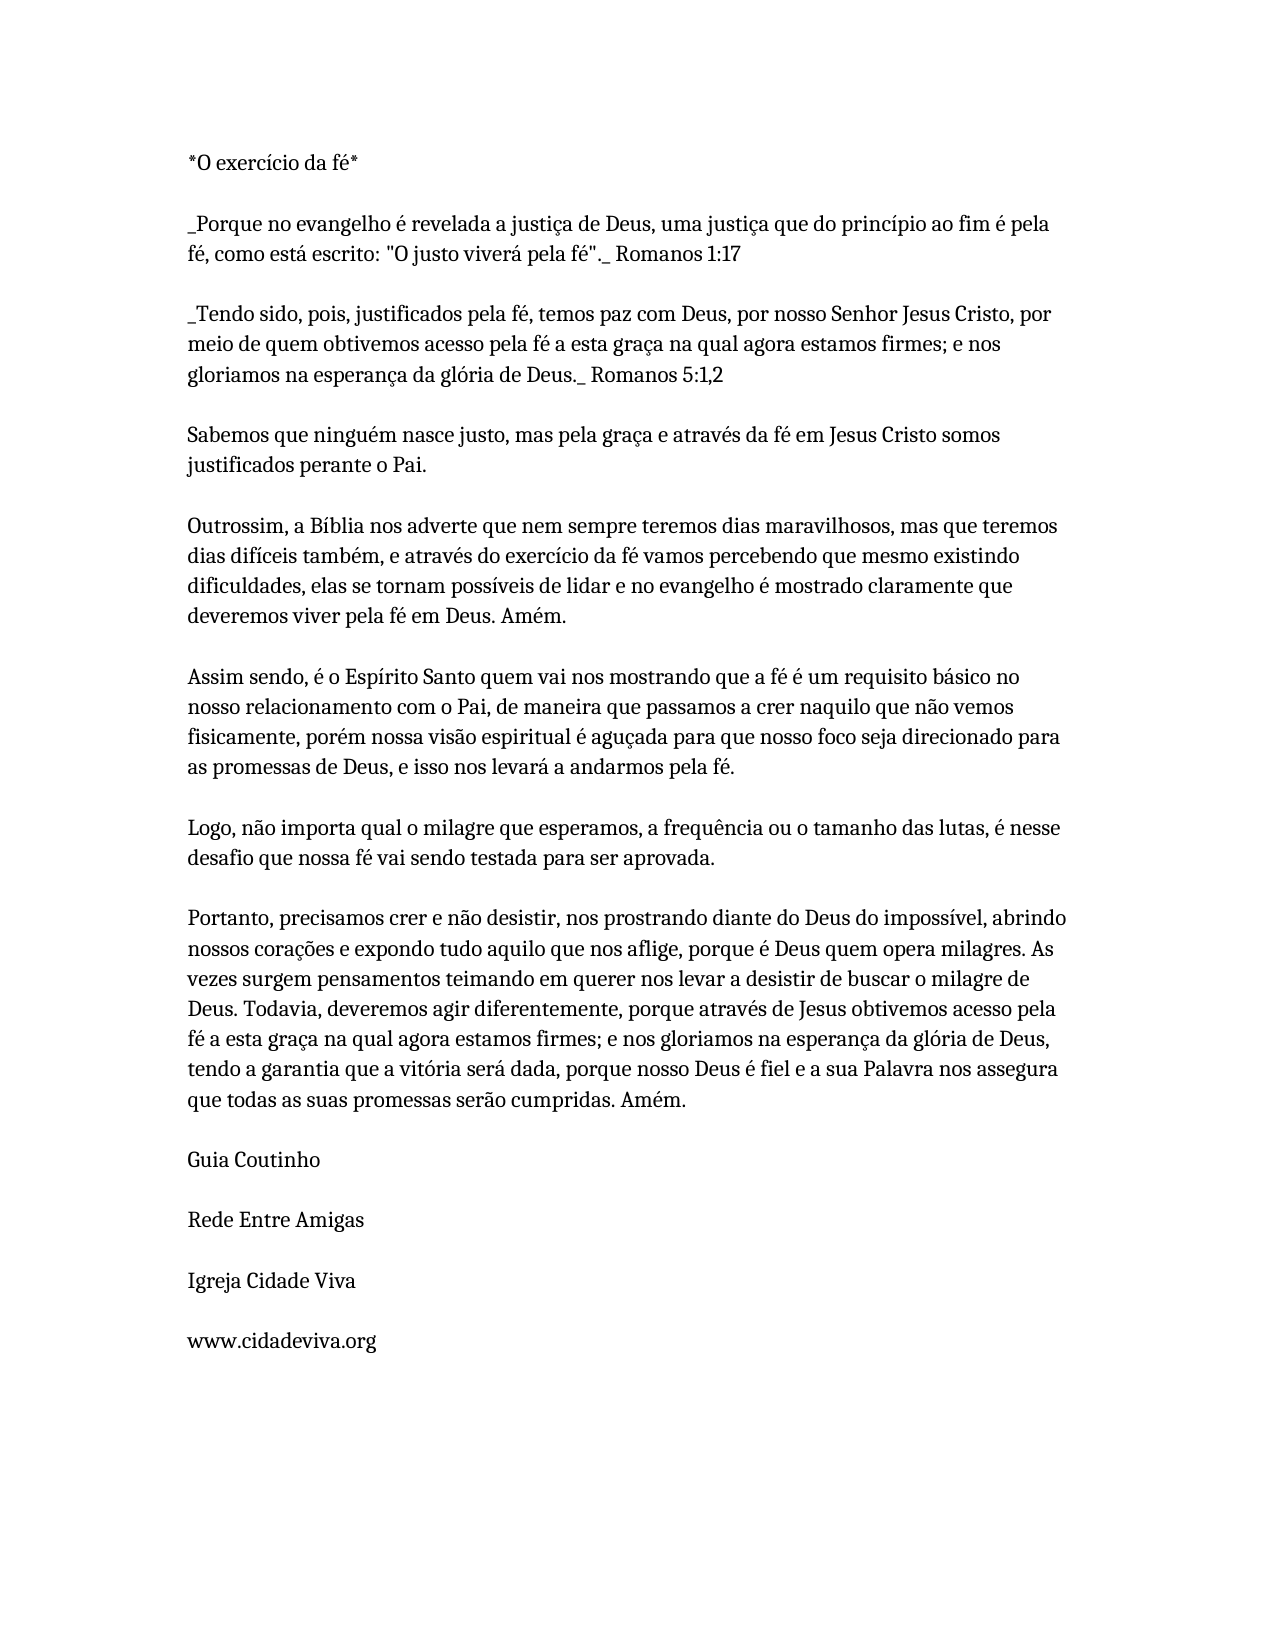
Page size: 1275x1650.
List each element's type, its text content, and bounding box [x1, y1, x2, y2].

text *O exercício da fé* _Porque no evangelho é revelada a justiça de Deus, uma justiça que do princípio ao fim é pela fé, como está escrito: "O justo viverá pela fé"._ Romanos 1:17 _Tendo sido, pois, justificados pela fé, temos paz com Deus, por nosso Senhor Jesus Cristo, por meio de quem obtivemos acesso pela fé a esta graça na qual agora estamos firmes; e nos gloriamos na esperança da glória de Deus._ Romanos 5:1,2 Sabemos que ninguém nasce justo, mas pela graça e através da fé em Jesus Cristo somos justificados perante o Pai. Outrossim, a Bíblia nos adverte que nem sempre teremos dias maravilhosos, mas que teremos dias difíceis também, e através do exercício da fé vamos percebendo que mesmo existindo dificuldades, elas se tornam possíveis de lidar e no evangelho é mostrado claramente que deveremos viver pela fé em Deus. Amém. Assim sendo, é o Espírito Santo quem vai nos mostrando que a fé é um requisito básico no nosso relacionamento com o Pai, de maneira que passamos a crer naquilo que não vemos fisicamente, porém nossa visão espiritual é aguçada para que nosso foco seja direcionado para as promessas de Deus, e isso nos levará a andarmos pela fé. Logo, não importa qual o milagre que esperamos, a frequência ou o tamanho das lutas, é nesse desafio que nossa fé vai sendo testada para ser aprovada. Portanto, precisamos crer e não desistir, nos prostrando diante do Deus do impossível, abrindo nossos corações e expondo tudo aquilo que nos aflige, porque é Deus quem opera milagres. As vezes surgem pensamentos teimando em querer nos levar a desistir de buscar o milagre de Deus. Todavia, deveremos agir diferentemente, porque através de Jesus obtivemos acesso pela fé a esta graça na qual agora estamos firmes; e nos gloriamos na esperança da glória de Deus, tendo a garantia que a vitória será dada, porque nosso Deus é fiel e a sua Palavra nos assegura que todas as suas promessas serão cumpridas. Amém. Guia Coutinho Rede Entre Amigas Igreja Cidade Viva www.cidadeviva.org [187, 150, 1087, 1354]
